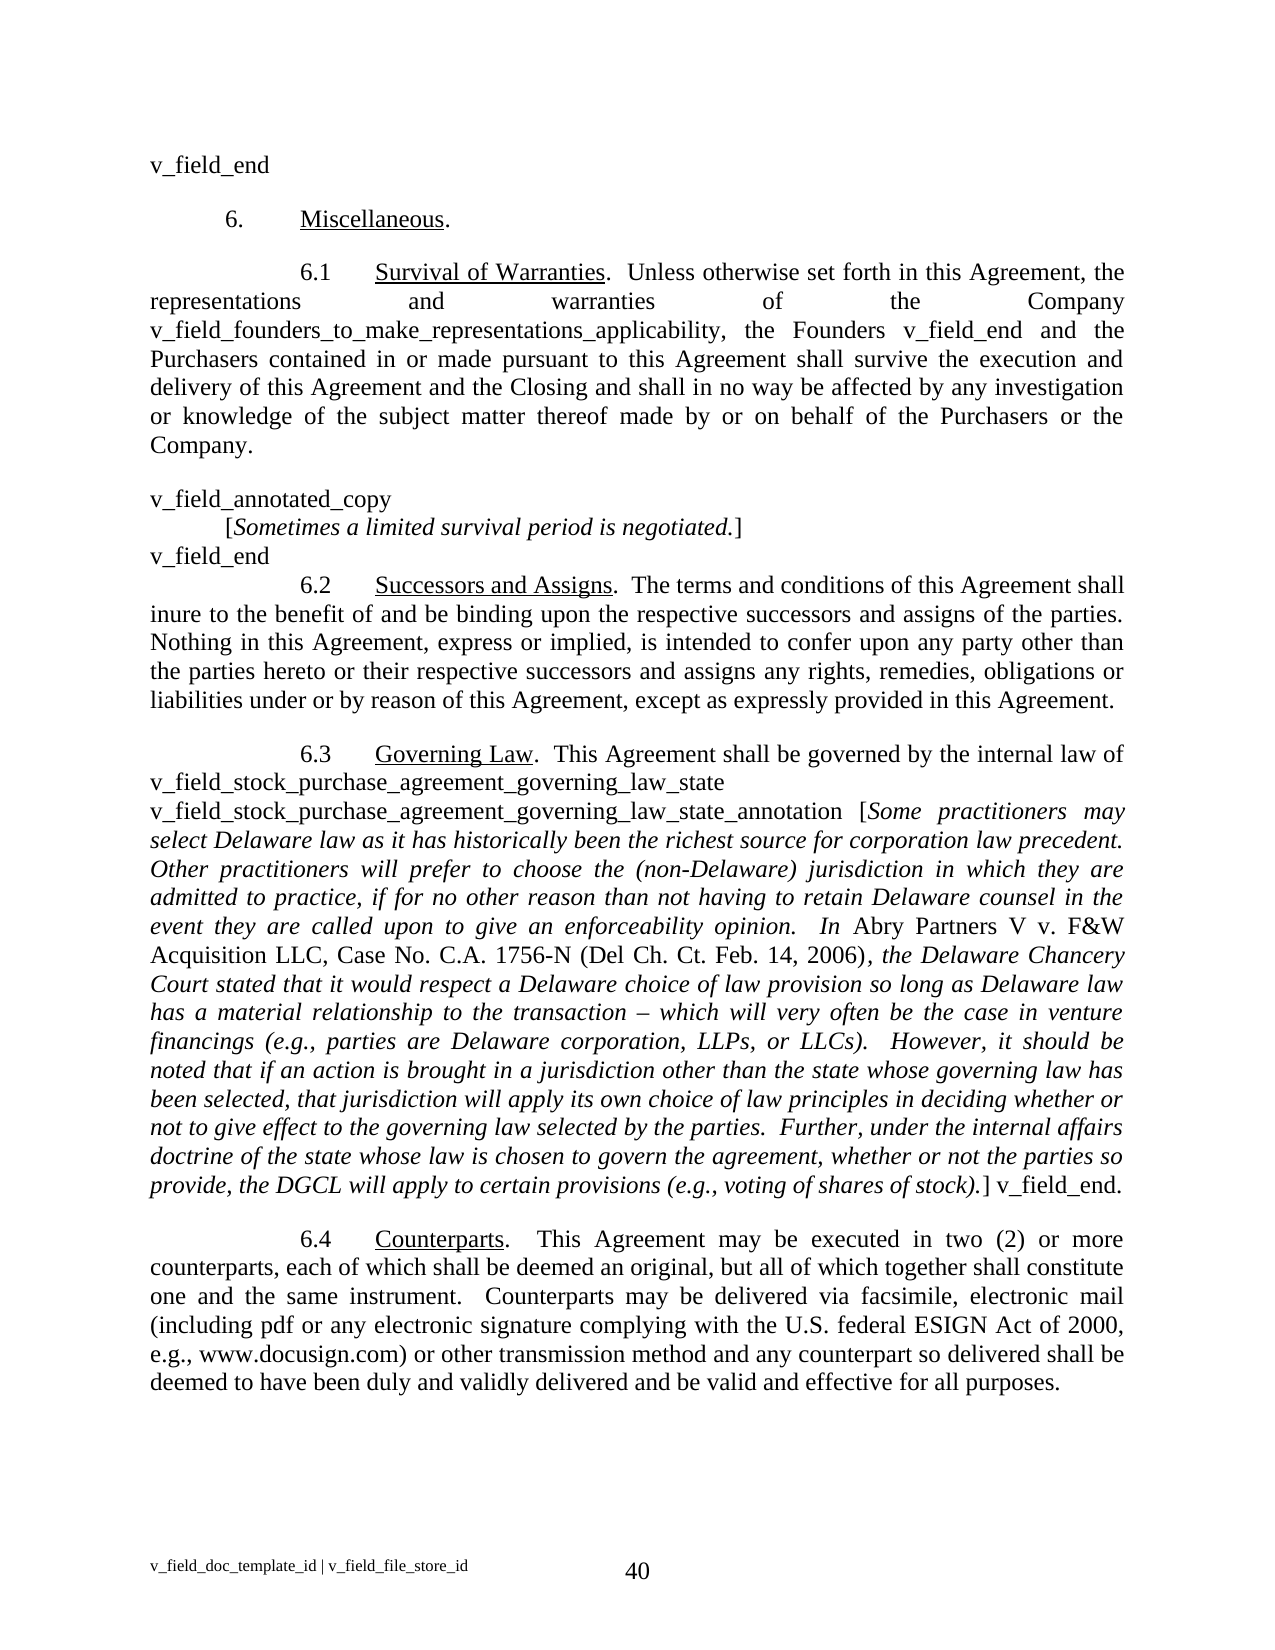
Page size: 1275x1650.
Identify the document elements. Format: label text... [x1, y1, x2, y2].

text v_field_annotated_copy [150, 484, 1125, 512]
subtitle Successors and Assigns. The terms and conditions of this Agreement shall inure to the benefit of and be binding upon the respective successors and assigns of the parties. Nothing in this Agreement, express or implied, is intended to confer upon any party other than the parties hereto or their respective successors and assigns any rights, remedies, obligations or liabilities under or by reason of this Agreement, except as expressly provided in this Agreement. [150, 570, 1125, 714]
text [Sometimes a limited survival period is negotiated.] [225, 512, 1050, 541]
subtitle Counterparts. This Agreement may be executed in two (2) or more counterparts, each of which shall be deemed an original, but all of which together shall constitute one and the same instrument. Counterparts may be delivered via facsimile, electronic mail (including pdf or any electronic signature complying with the U.S. federal ESIGN Act of 2000, e.g., www.docusign.com) or other transmission method and any counterpart so delivered shall be deemed to have been duly and validly delivered and be valid and effective for all purposes. [150, 1224, 1125, 1396]
subtitle Survival of Warranties. Unless otherwise set forth in this Agreement, the representations and warranties of the Company v_field_founders_to_make_representations_applicability, the Founders v_field_end and the Purchasers contained in or made pursuant to this Agreement shall survive the execution and delivery of this Agreement and the Closing and shall in no way be affected by any investigation or knowledge of the subject matter thereof made by or on behalf of the Purchasers or the Company. [150, 257, 1125, 459]
subtitle Governing Law. This Agreement shall be governed by the internal law of v_field_stock_purchase_agreement_governing_law_state v_field_stock_purchase_agreement_governing_law_state_annotation [Some practitioners may select Delaware law as it has historically been the richest source for corporation law precedent. Other practitioners will prefer to choose the (non-Delaware) jurisdiction in which they are admitted to practice, if for no other reason than not having to retain Delaware counsel in the event they are called upon to give an enforceability opinion. In Abry Partners V v. F&W Acquisition LLC, Case No. C.A. 1756-N (Del Ch. Ct. Feb. 14, 2006), the Delaware Chancery Court stated that it would respect a Delaware choice of law provision so long as Delaware law has a material relationship to the transaction – which will very often be the case in venture financings (e.g., parties are Delaware corporation, LLPs, or LLCs). However, it should be noted that if an action is brought in a jurisdiction other than the state whose governing law has been selected, that jurisdiction will apply its own choice of law principles in deciding whether or not to give effect to the governing law selected by the parties. Further, under the internal affairs doctrine of the state whose law is chosen to govern the agreement, whether or not the parties so provide, the DGCL will apply to certain provisions (e.g., voting of shares of stock).] v_field_end. [150, 739, 1125, 1199]
subtitle v_field_end [150, 150, 1125, 179]
subtitle Miscellaneous. [150, 204, 1125, 232]
text v_field_end [150, 541, 1125, 570]
